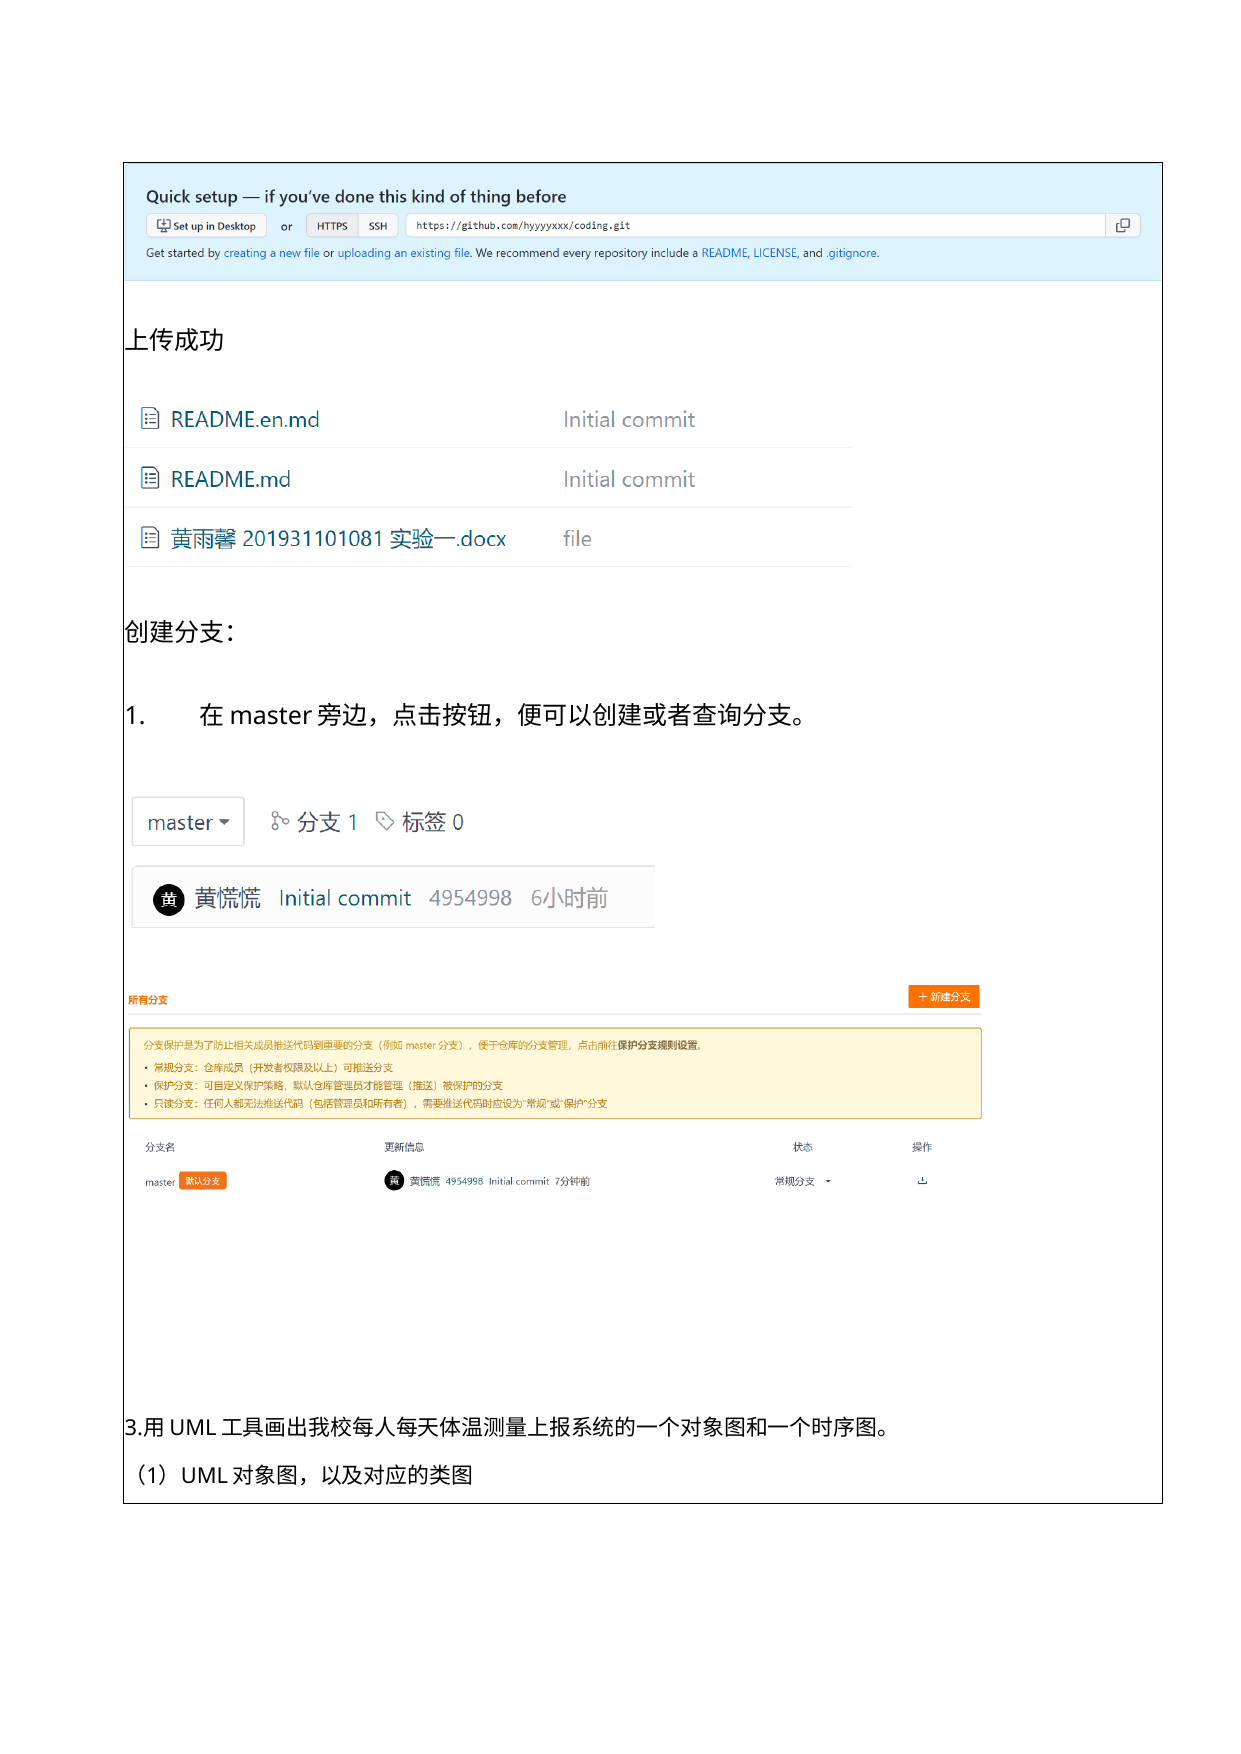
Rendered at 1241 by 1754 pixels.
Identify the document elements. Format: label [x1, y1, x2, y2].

picture [124, 972, 990, 1215]
table_cell [124, 281, 1162, 1503]
